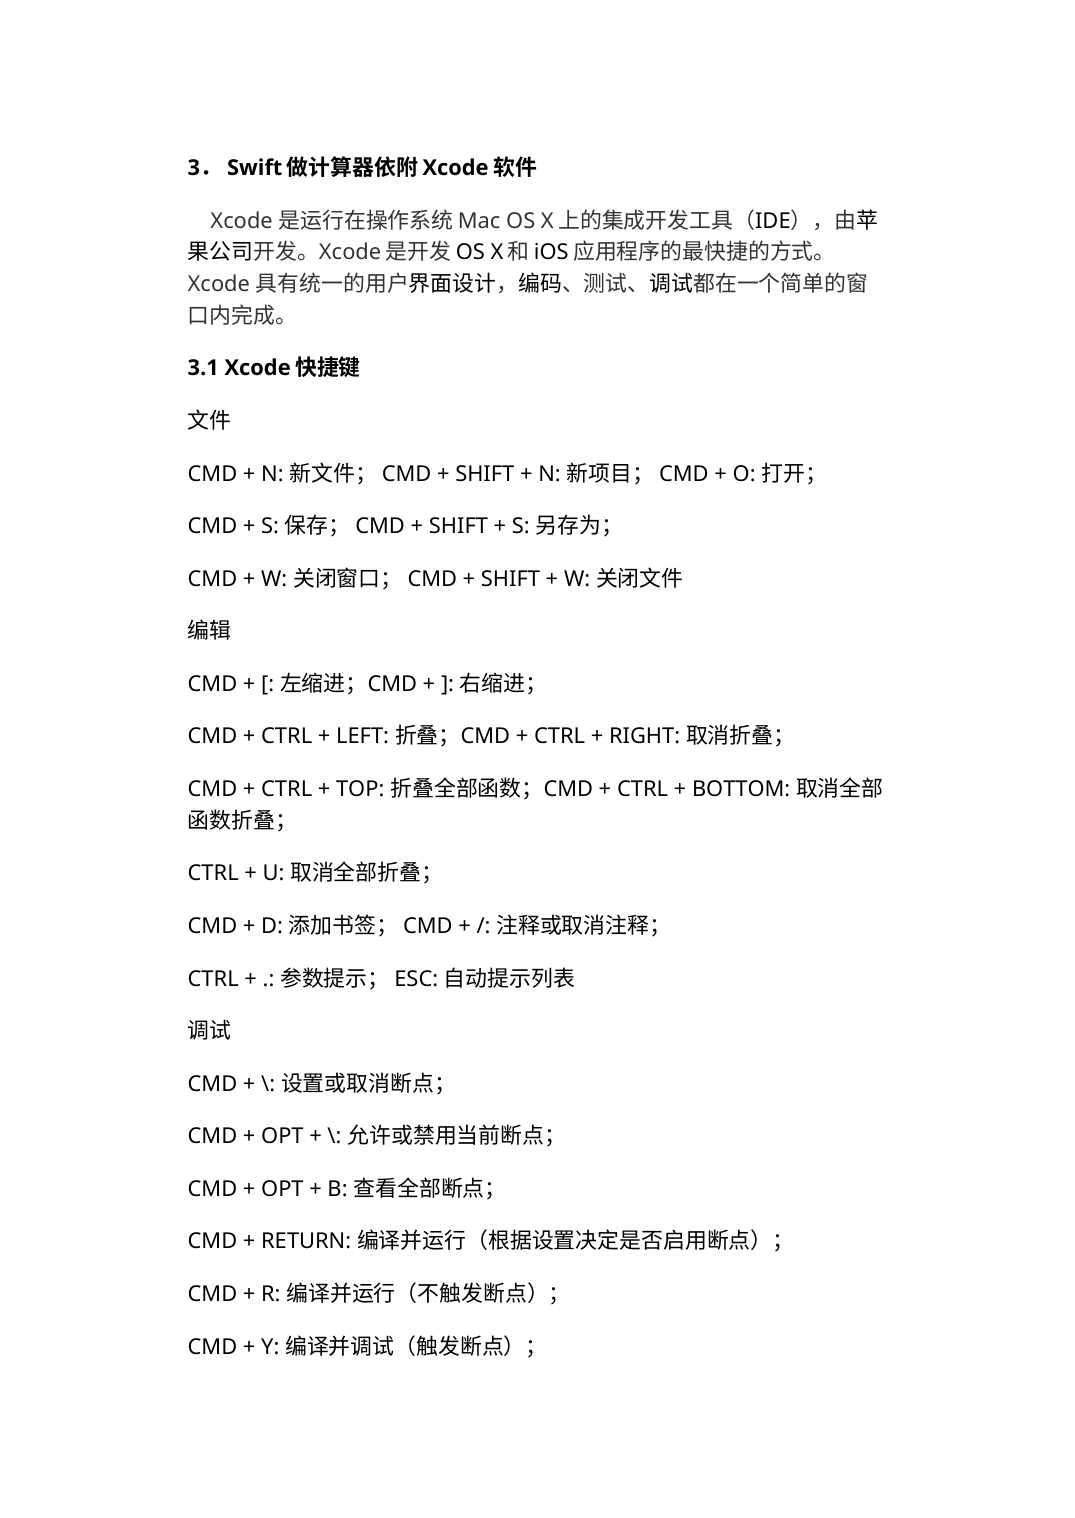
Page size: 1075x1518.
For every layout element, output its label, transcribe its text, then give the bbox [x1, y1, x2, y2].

text 3． Swift做计算器依附Xcode软件 [187, 150, 887, 182]
text CMD + CTRL + TOP: 折叠全部函数；CMD + CTRL + BOTTOM: 取消全部函数折叠； [187, 771, 887, 834]
text CMD + S: 保存； CMD + SHIFT + S: 另存为； [187, 508, 887, 540]
text 调试 [187, 1013, 887, 1045]
text CMD + [: 左缩进；CMD + ]: 右缩进； [187, 666, 887, 698]
text CMD + CTRL + LEFT: 折叠；CMD + CTRL + RIGHT: 取消折叠； [187, 718, 887, 750]
text CMD + W: 关闭窗口； CMD + SHIFT + W: 关闭文件 [187, 561, 887, 592]
text CMD + RETURN: 编译并运行（根据设置决定是否启用断点）； [187, 1223, 887, 1255]
text Xcode 是运行在操作系统Mac OS X上的集成开发工具（IDE），由苹果公司开发。Xcode是开发OS X和iOS应用程序的最快捷的方式。Xcode 具有统一的用户界面设计，编码、测试、调试都在一个简单的窗口内完成。 [297, 203, 887, 329]
text 3.1 Xcode快捷键 [187, 350, 887, 382]
text 文件 [187, 403, 887, 435]
text CMD + OPT + B: 查看全部断点； [187, 1171, 887, 1203]
text CMD + N: 新文件； CMD + SHIFT + N: 新项目； CMD + O: 打开； [187, 456, 887, 487]
text CTRL + U: 取消全部折叠； [187, 855, 887, 887]
text CTRL + .: 参数提示； ESC: 自动提示列表 [187, 961, 887, 992]
text CMD + D: 添加书签； CMD + /: 注释或取消注释； [187, 908, 887, 940]
text CMD + OPT + \: 允许或禁用当前断点； [187, 1118, 887, 1150]
text CMD + R: 编译并运行（不触发断点）； [187, 1276, 887, 1308]
text CMD + \: 设置或取消断点； [187, 1066, 887, 1097]
text CMD + Y: 编译并调试（触发断点）； [187, 1329, 887, 1360]
text 编辑 [187, 613, 887, 645]
